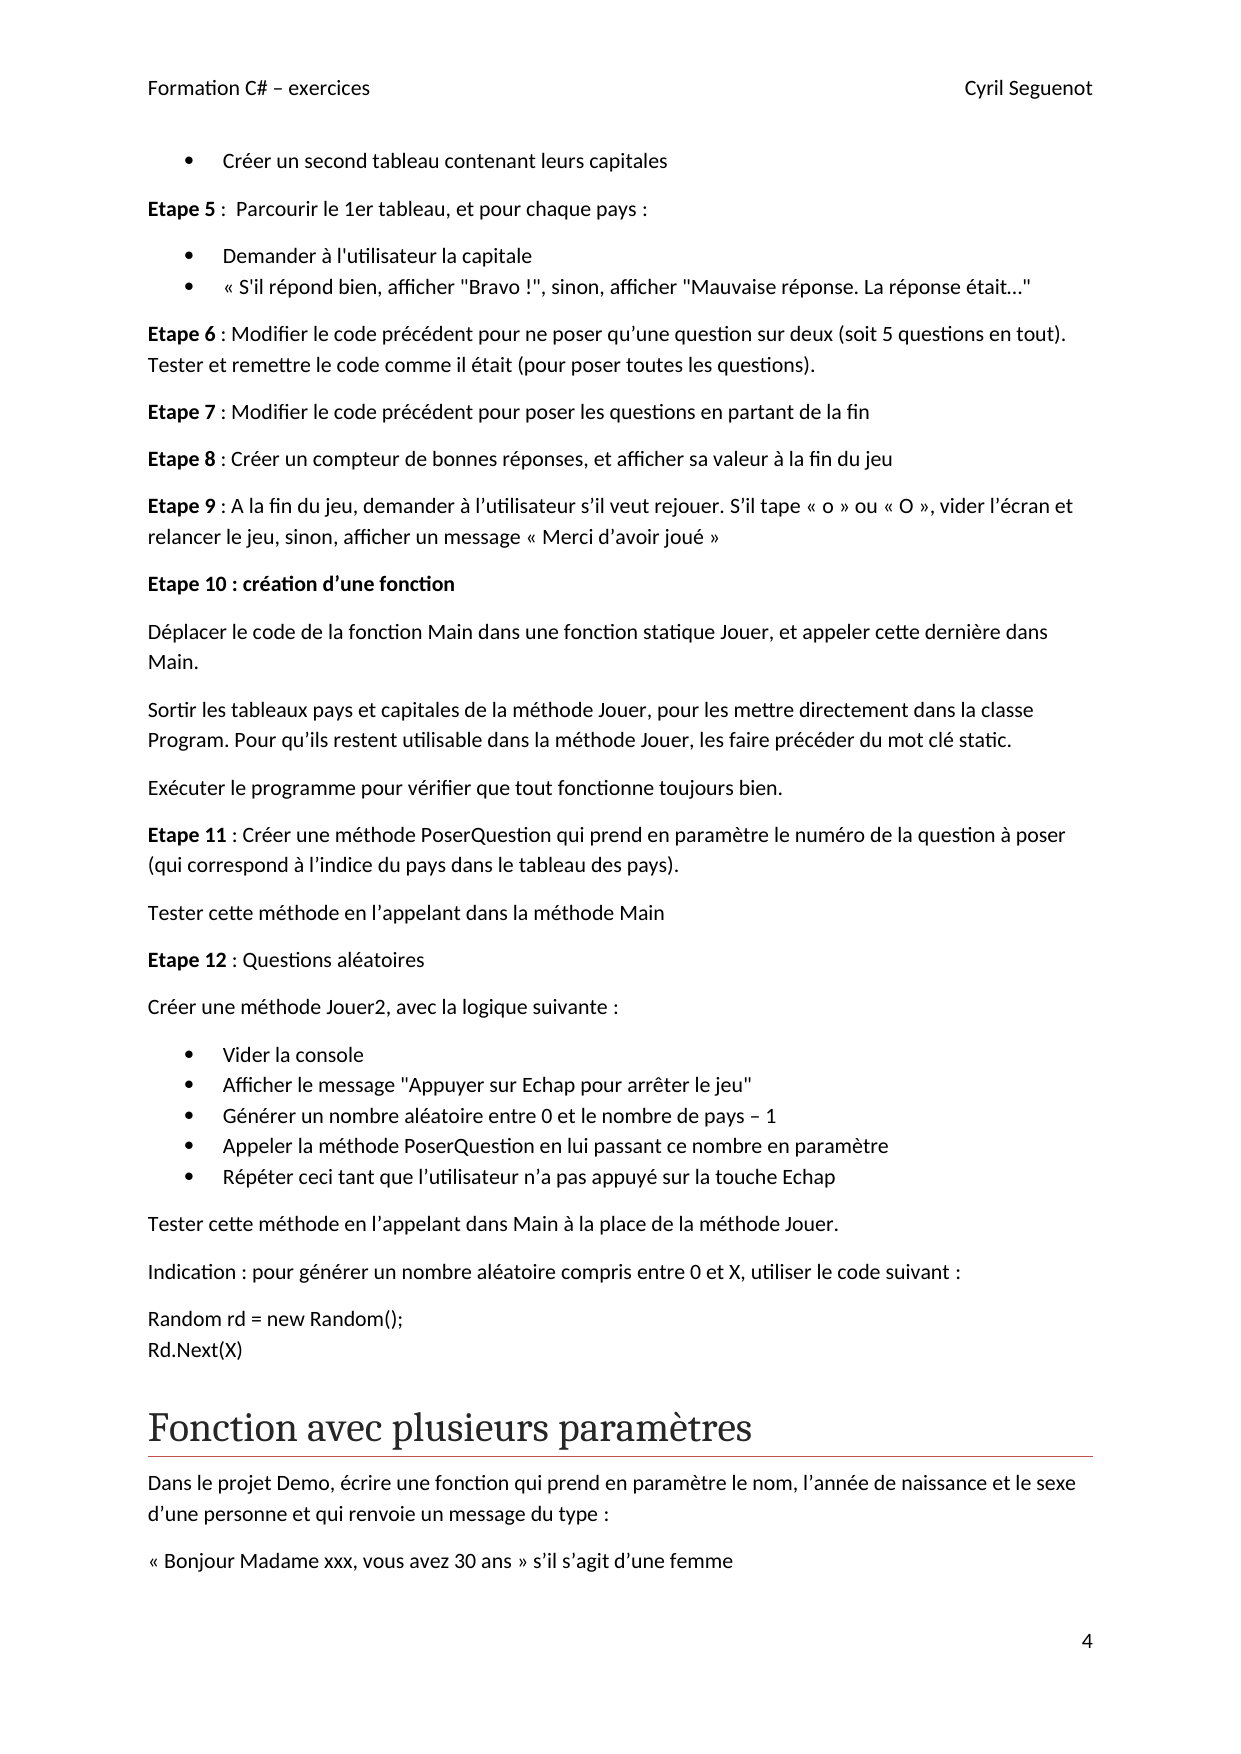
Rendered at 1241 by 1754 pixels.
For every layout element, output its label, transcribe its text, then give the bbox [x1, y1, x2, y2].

text Tester cette méthode en l’appelant dans la méthode Main [148, 899, 1093, 926]
text Indication : pour générer un nombre aléatoire compris entre 0 et X, utiliser le code suivant : [148, 1258, 1093, 1284]
text Etape 7 : Modifier le code précédent pour poser les questions en partant de la fin [148, 398, 1093, 425]
text Exécuter le programme pour vérifier que tout fonctionne toujours bien. [148, 774, 1093, 800]
list « S'il répond bien, afficher "Bravo !", sinon, afficher "Mauvaise réponse. La réponse était…" [185, 273, 1093, 299]
text Etape 10 : création d’une fonction [148, 571, 1093, 597]
text Sortir les tableaux pays et capitales de la méthode Jouer, pour les mettre directement dans la classe Program. Pour qu’ils restent utilisable dans la méthode Jouer, les faire précéder du mot clé static. [148, 696, 1093, 753]
text Etape 6 : Modifier le code précédent pour ne poser qu’une question sur deux (soit 5 questions en tout). Tester et remettre le code comme il était (pour poser toutes les questions). [148, 320, 1093, 377]
list Appeler la méthode PoserQuestion en lui passant ce nombre en paramètre [185, 1133, 1093, 1159]
text Déplacer le code de la fonction Main dans une fonction statique Jouer, et appeler cette dernière dans Main. [148, 618, 1093, 675]
text Créer une méthode Jouer2, avec la logique suivante : [148, 993, 1093, 1020]
subtitle Fonction avec plusieurs paramètres [148, 1404, 1093, 1456]
text Etape 12 : Questions aléatoires [148, 946, 1093, 973]
text Etape 5 : Parcourir le 1er tableau, et pour chaque pays : [148, 195, 1093, 222]
text Etape 11 : Créer une méthode PoserQuestion qui prend en paramètre le numéro de la question à poser (qui correspond à l’indice du pays dans le tableau des pays). [148, 821, 1093, 878]
text Dans le projet Demo, écrire une fonction qui prend en paramètre le nom, l’année de naissance et le sexe d’une personne et qui renvoie un message du type : [148, 1469, 1093, 1527]
list Générer un nombre aléatoire entre 0 et le nombre de pays – 1 [185, 1102, 1093, 1129]
list Créer un second tableau contenant leurs capitales [185, 148, 1093, 174]
text Etape 9 : A la fin du jeu, demander à l’utilisateur s’il veut rejouer. S’il tape « o » ou « O », vider l’écran et relancer le jeu, sinon, afficher un message « Merci d’avoir joué » [148, 493, 1093, 550]
list Afficher le message "Appuyer sur Echap pour arrêter le jeu" [185, 1071, 1093, 1098]
text Etape 8 : Créer un compteur de bonnes réponses, et afficher sa valeur à la fin du jeu [148, 445, 1093, 472]
list Vider la console [185, 1041, 1093, 1067]
list Demander à l'utilisateur la capitale [185, 242, 1093, 269]
text « Bonjour Madame xxx, vous avez 30 ans » s’il s’agit d’une femme [148, 1547, 1093, 1574]
list Répéter ceci tant que l’utilisateur n’a pas appuyé sur la touche Echap [185, 1163, 1093, 1190]
text Tester cette méthode en l’appelant dans Main à la place de la méthode Jouer. [148, 1211, 1093, 1237]
text Random rd = new Random(); Rd.Next(X) [148, 1305, 1093, 1362]
